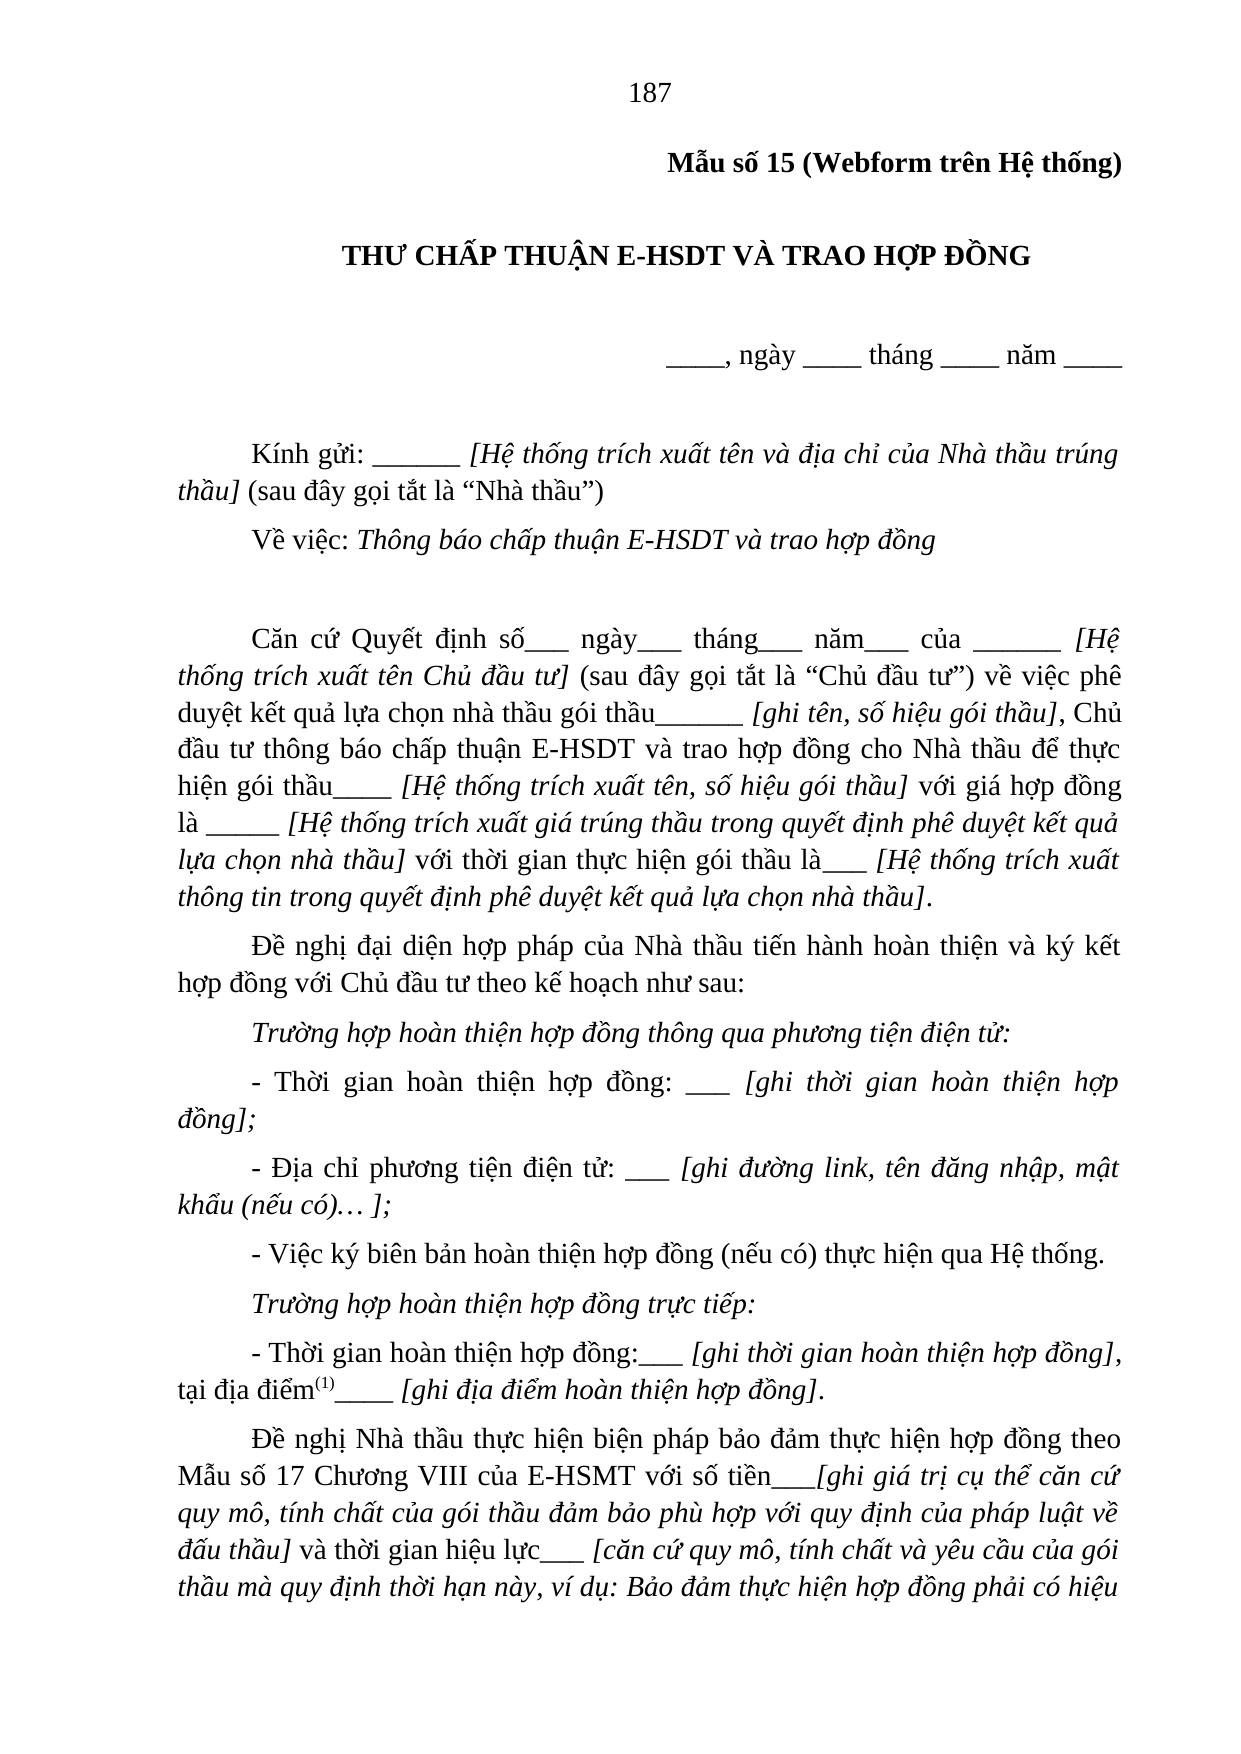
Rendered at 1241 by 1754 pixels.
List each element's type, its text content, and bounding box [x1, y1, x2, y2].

text - Việc ký biên bản hoàn thiện hợp đồng (nếu có) thực hiện qua Hệ thống. [177, 1237, 1122, 1270]
text Mẫu số 15 (Webform trên Hệ thống) [177, 145, 1122, 179]
text - Địa chỉ phương tiện điện tử: ___ [ghi đường link, tên đăng nhập, mật khẩu (nếu có)… ]; [177, 1150, 1122, 1221]
text Về việc: Thông báo chấp thuận E-HSDT và trao hợp đồng [177, 522, 1122, 556]
text - Thời gian hoàn thiện hợp đồng: ___ [ghi thời gian hoàn thiện hợp đồng]; [177, 1064, 1122, 1134]
text Trường hợp hoàn thiện hợp đồng thông qua phương tiện điện tử: [177, 1015, 1122, 1048]
text THƯ CHẤP THUẬN E-HSDT VÀ TRAO HỢP ĐỒNG [177, 238, 1122, 272]
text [177, 1422, 1122, 1603]
text Kính gửi: ______ [Hệ thống trích xuất tên và địa chỉ của Nhà thầu trúng thầu] (sau đây gọi tắt là “Nhà thầu”) [177, 436, 1122, 506]
text Căn cứ Quyết định số___ ngày___ tháng___ năm___ của ______ [Hệ thống trích xuất tên Chủ đầu tư] (sau đây gọi tắt là “Chủ đầu tư”) về việc phê duyệt kết quả lựa chọn nhà thầu gói thầu______ [ghi tên, số hiệu gói thầu], Chủ đầu tư thông báo chấp thuận E-HSDT và trao hợp đồng cho Nhà thầu để thực hiện gói thầu____ [Hệ thống trích xuất tên, số hiệu gói thầu] với giá hợp đồng là _____ [Hệ thống trích xuất giá trúng thầu trong quyết định phê duyệt kết quả lựa chọn nhà thầu] với thời gian thực hiện gói thầu là___ [Hệ thống trích xuất thông tin trong quyết định phê duyệt kết quả lựa chọn nhà thầu]. [177, 621, 1122, 913]
text Đề nghị đại diện hợp pháp của Nhà thầu tiến hành hoàn thiện và ký kết hợp đồng với Chủ đầu tư theo kế hoạch như sau: [177, 928, 1122, 999]
text - Thời gian hoàn thiện hợp đồng:___ [ghi thời gian hoàn thiện hợp đồng], tại địa điểm(1)____ [ghi địa điểm hoàn thiện hợp đồng]. [177, 1335, 1122, 1406]
text Trường hợp hoàn thiện hợp đồng trực tiếp: [177, 1286, 1122, 1319]
text ____, ngày ____ tháng ____ năm ____ [177, 337, 1122, 371]
